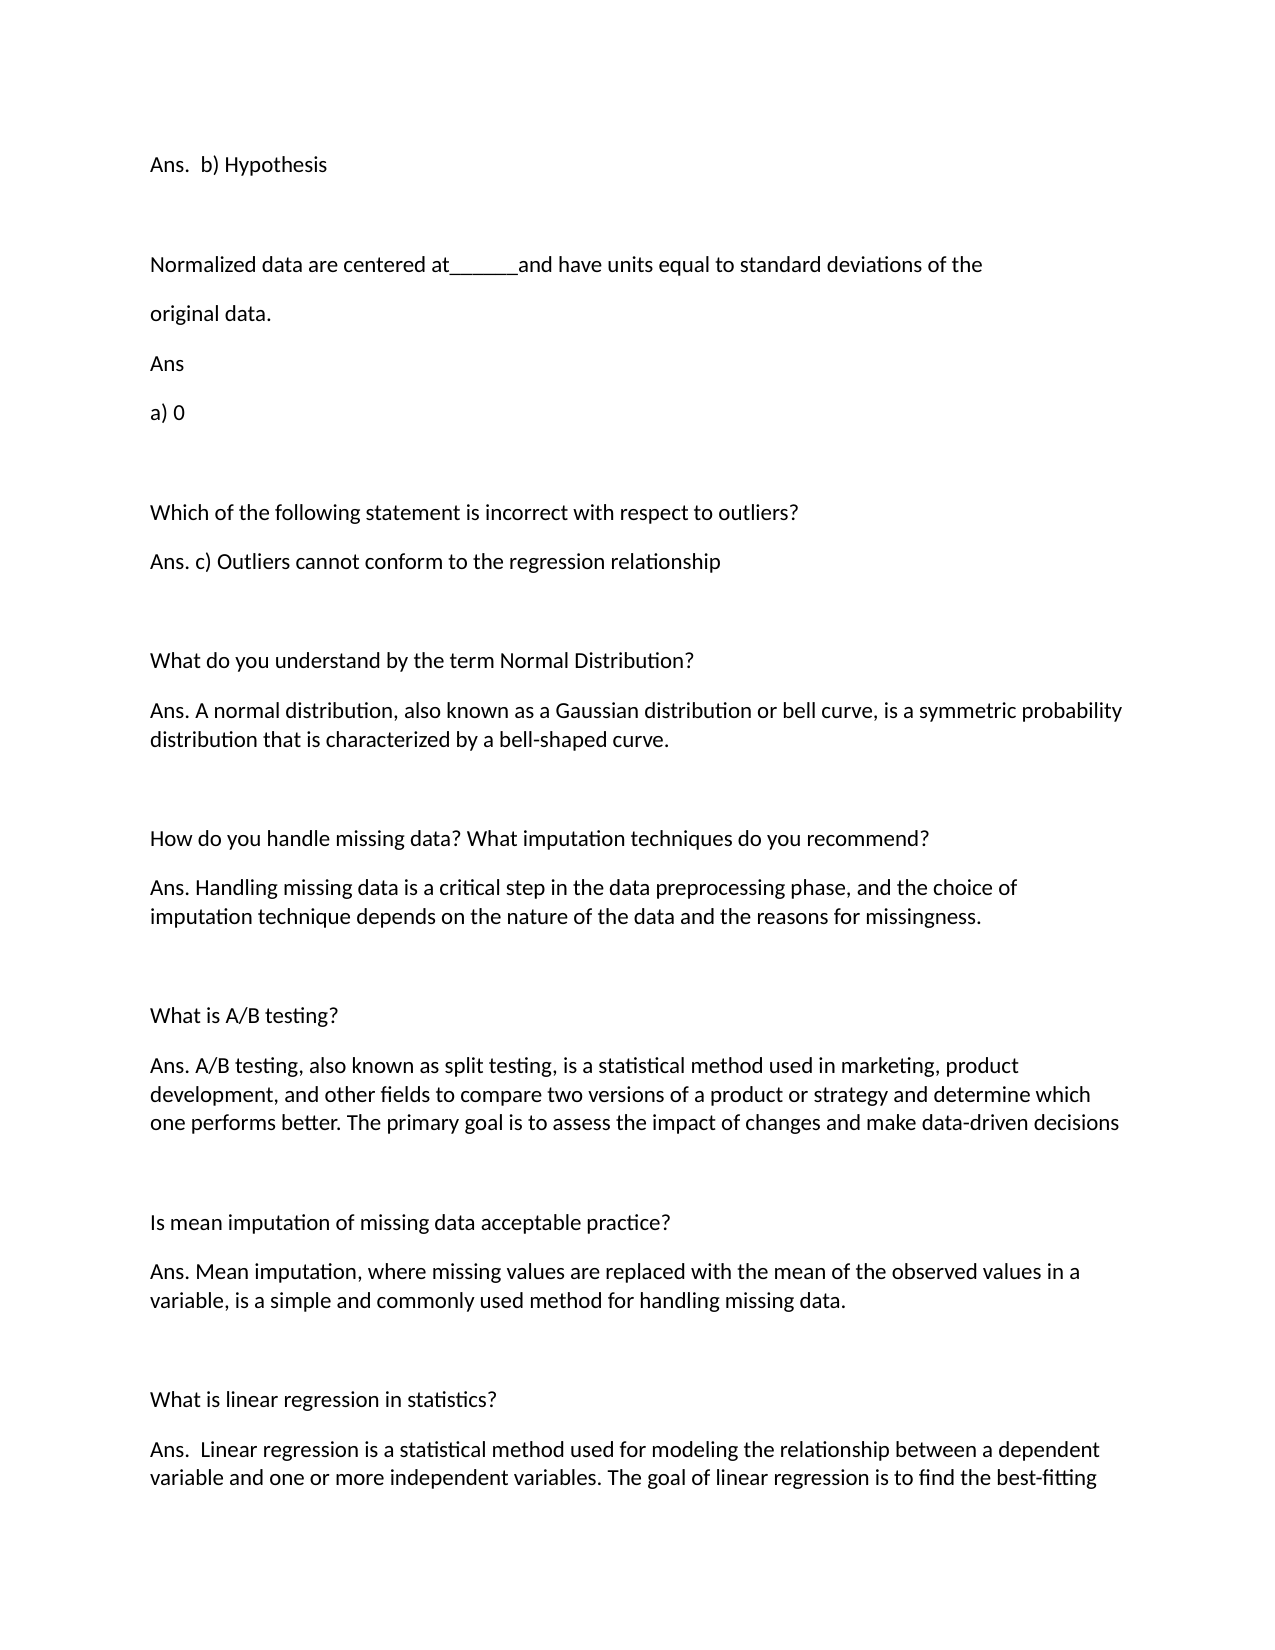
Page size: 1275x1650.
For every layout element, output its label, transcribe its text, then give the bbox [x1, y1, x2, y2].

text Ans. A/B testing, also known as split testing, is a statistical method used in marketing, product development, and other fields to compare two versions of a product or strategy and determine which one performs better. The primary goal is to assess the impact of changes and make data-driven decisions [150, 1050, 1125, 1137]
text Ans. b) Hypothesis [150, 150, 1125, 179]
text What is linear regression in statistics? [150, 1384, 1125, 1413]
text Normalized data are centered at______and have units equal to standard deviations of the [150, 249, 1125, 278]
text Which of the following statement is incorrect with respect to outliers? [150, 497, 1125, 526]
text How do you handle missing data? What imputation techniques do you recommend? [150, 823, 1125, 852]
text Ans [150, 348, 1125, 377]
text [150, 1434, 1125, 1492]
text a) 0 [150, 398, 1125, 427]
text Ans. Mean imputation, where missing values are replaced with the mean of the observed values in a variable, is a simple and commonly used method for handling missing data. [150, 1257, 1125, 1314]
text What is A/B testing? [150, 1001, 1125, 1029]
text original data. [150, 299, 1125, 327]
text Ans. c) Outliers cannot conform to the regression relationship [150, 547, 1125, 575]
text What do you understand by the term Normal Distribution? [150, 646, 1125, 674]
text Ans. A normal distribution, also known as a Gaussian distribution or bell curve, is a symmetric probability distribution that is characterized by a bell-shaped curve. [150, 695, 1125, 753]
text Is mean imputation of missing data acceptable practice? [150, 1207, 1125, 1236]
text Ans. Handling missing data is a critical step in the data preprocessing phase, and the choice of imputation technique depends on the nature of the data and the reasons for missingness. [150, 873, 1125, 930]
